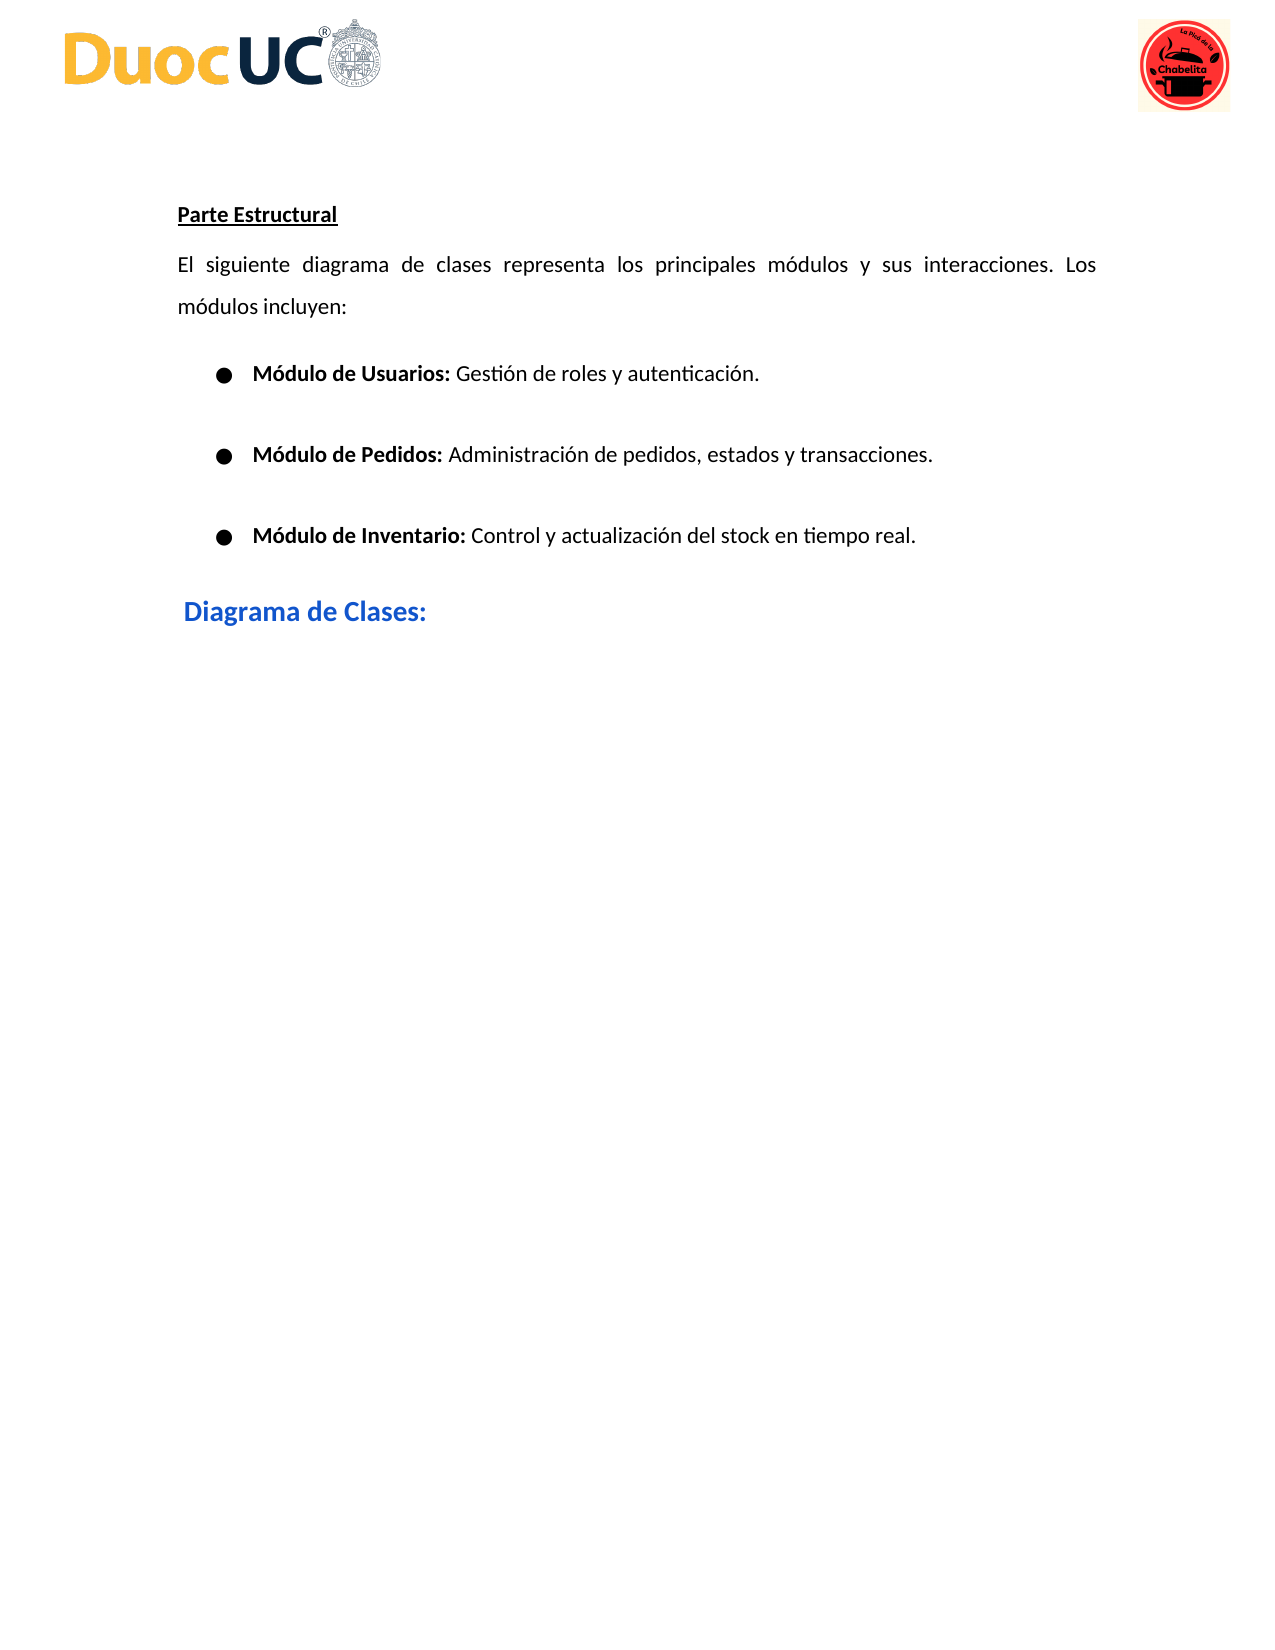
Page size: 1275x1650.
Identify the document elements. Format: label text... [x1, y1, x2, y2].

picture [1138, 19, 1231, 112]
list Módulo de Pedidos: Administración de pedidos, estados y transacciones. [215, 432, 1098, 474]
picture [64, 19, 381, 87]
text Diagrama de Clases: [177, 593, 1098, 629]
subtitle Parte Estructural [177, 200, 1098, 228]
list Módulo de Inventario: Control y actualización del stock en tiempo real. [215, 512, 1098, 555]
text El siguiente diagrama de clases representa los principales módulos y sus interacciones. Los módulos incluyen: [177, 250, 1098, 320]
list Módulo de Usuarios: Gestión de roles y autenticación. [215, 351, 1098, 394]
